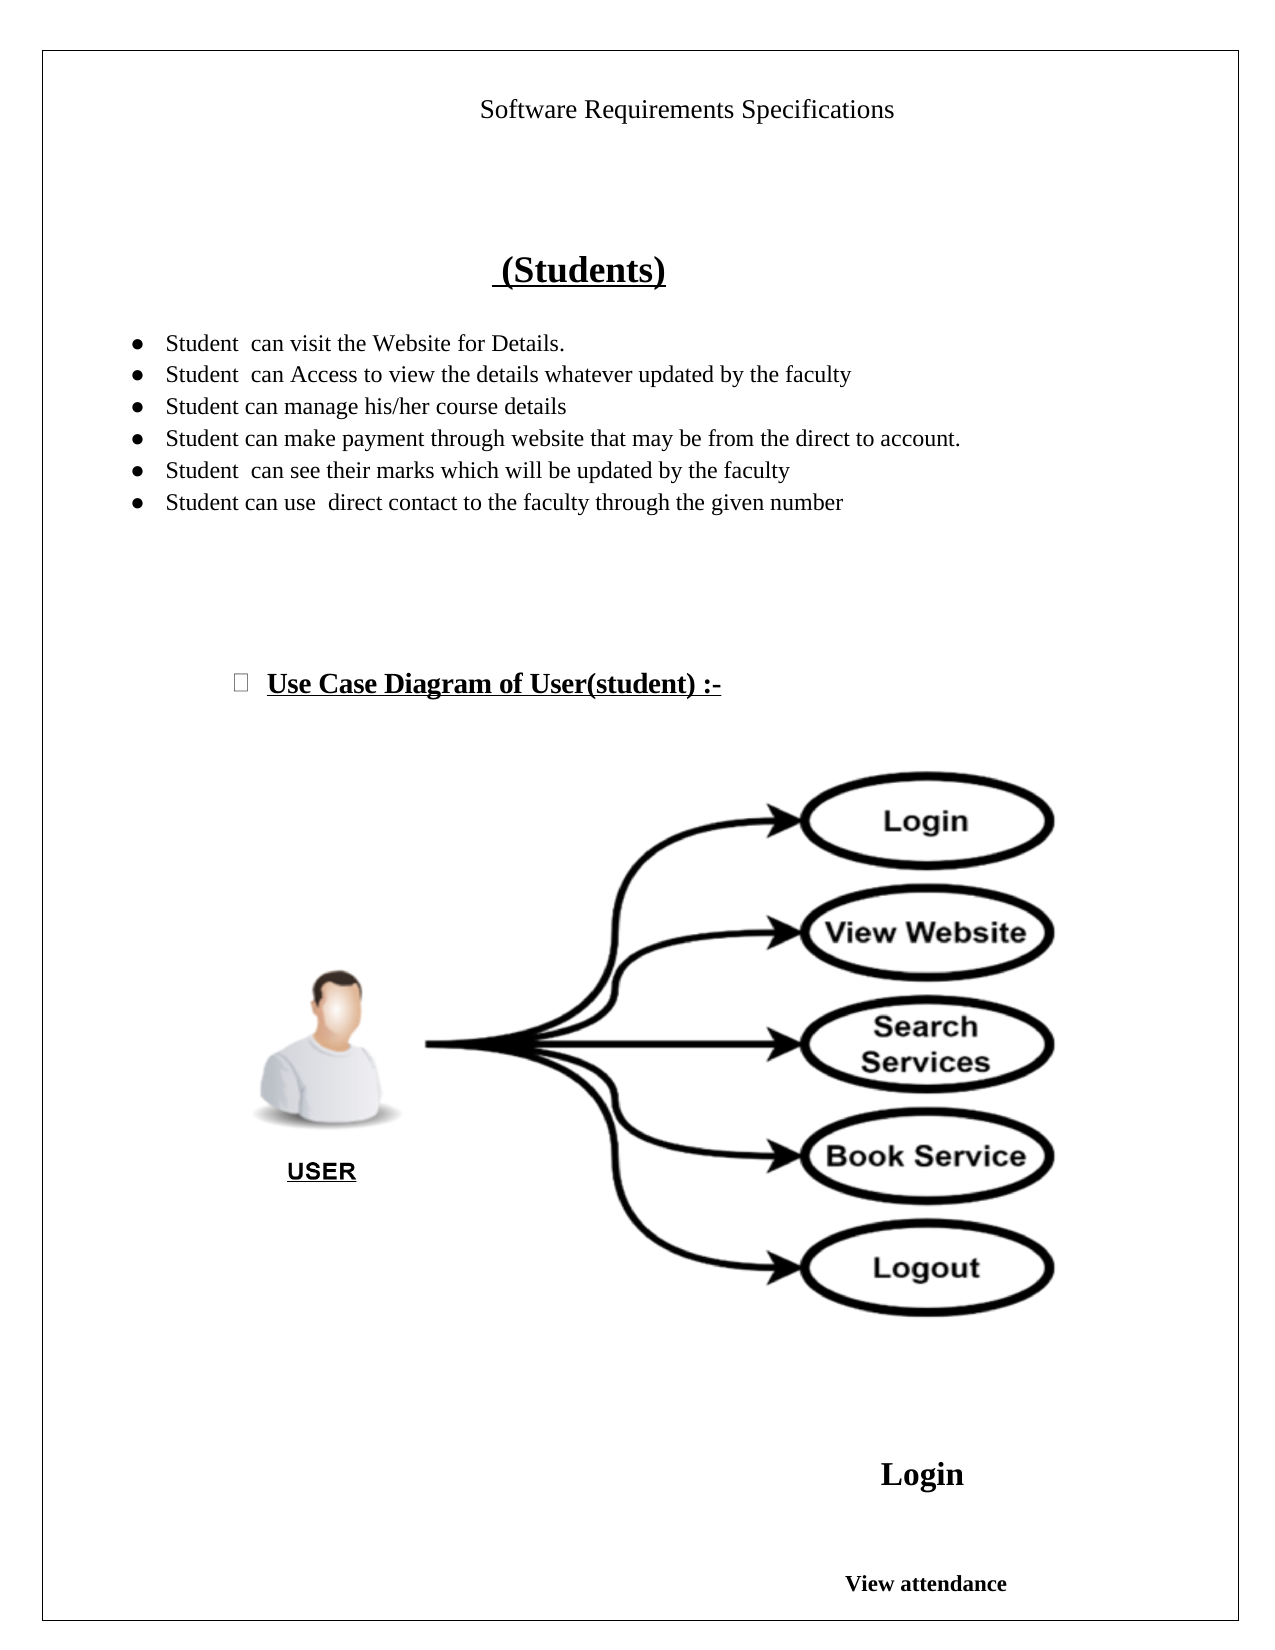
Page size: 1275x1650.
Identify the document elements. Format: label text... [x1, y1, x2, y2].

list Student can make payment through website that may be from the direct to account. [130, 424, 1238, 452]
list Student can visit the Website for Details. [130, 328, 1238, 356]
picture [188, 735, 1093, 1355]
list Student can use direct contact to the faculty through the given number [130, 488, 1238, 516]
list Student can manage his/her course details [130, 392, 1238, 420]
text (Students) [417, 247, 1238, 291]
list Student can see their marks which will be updated by the faculty [130, 456, 1238, 484]
text Use Case Diagram of User(student) :- [258, 666, 1238, 699]
list Student can Access to view the details whatever updated by the faculty [130, 360, 1238, 388]
picture [230, 666, 258, 697]
